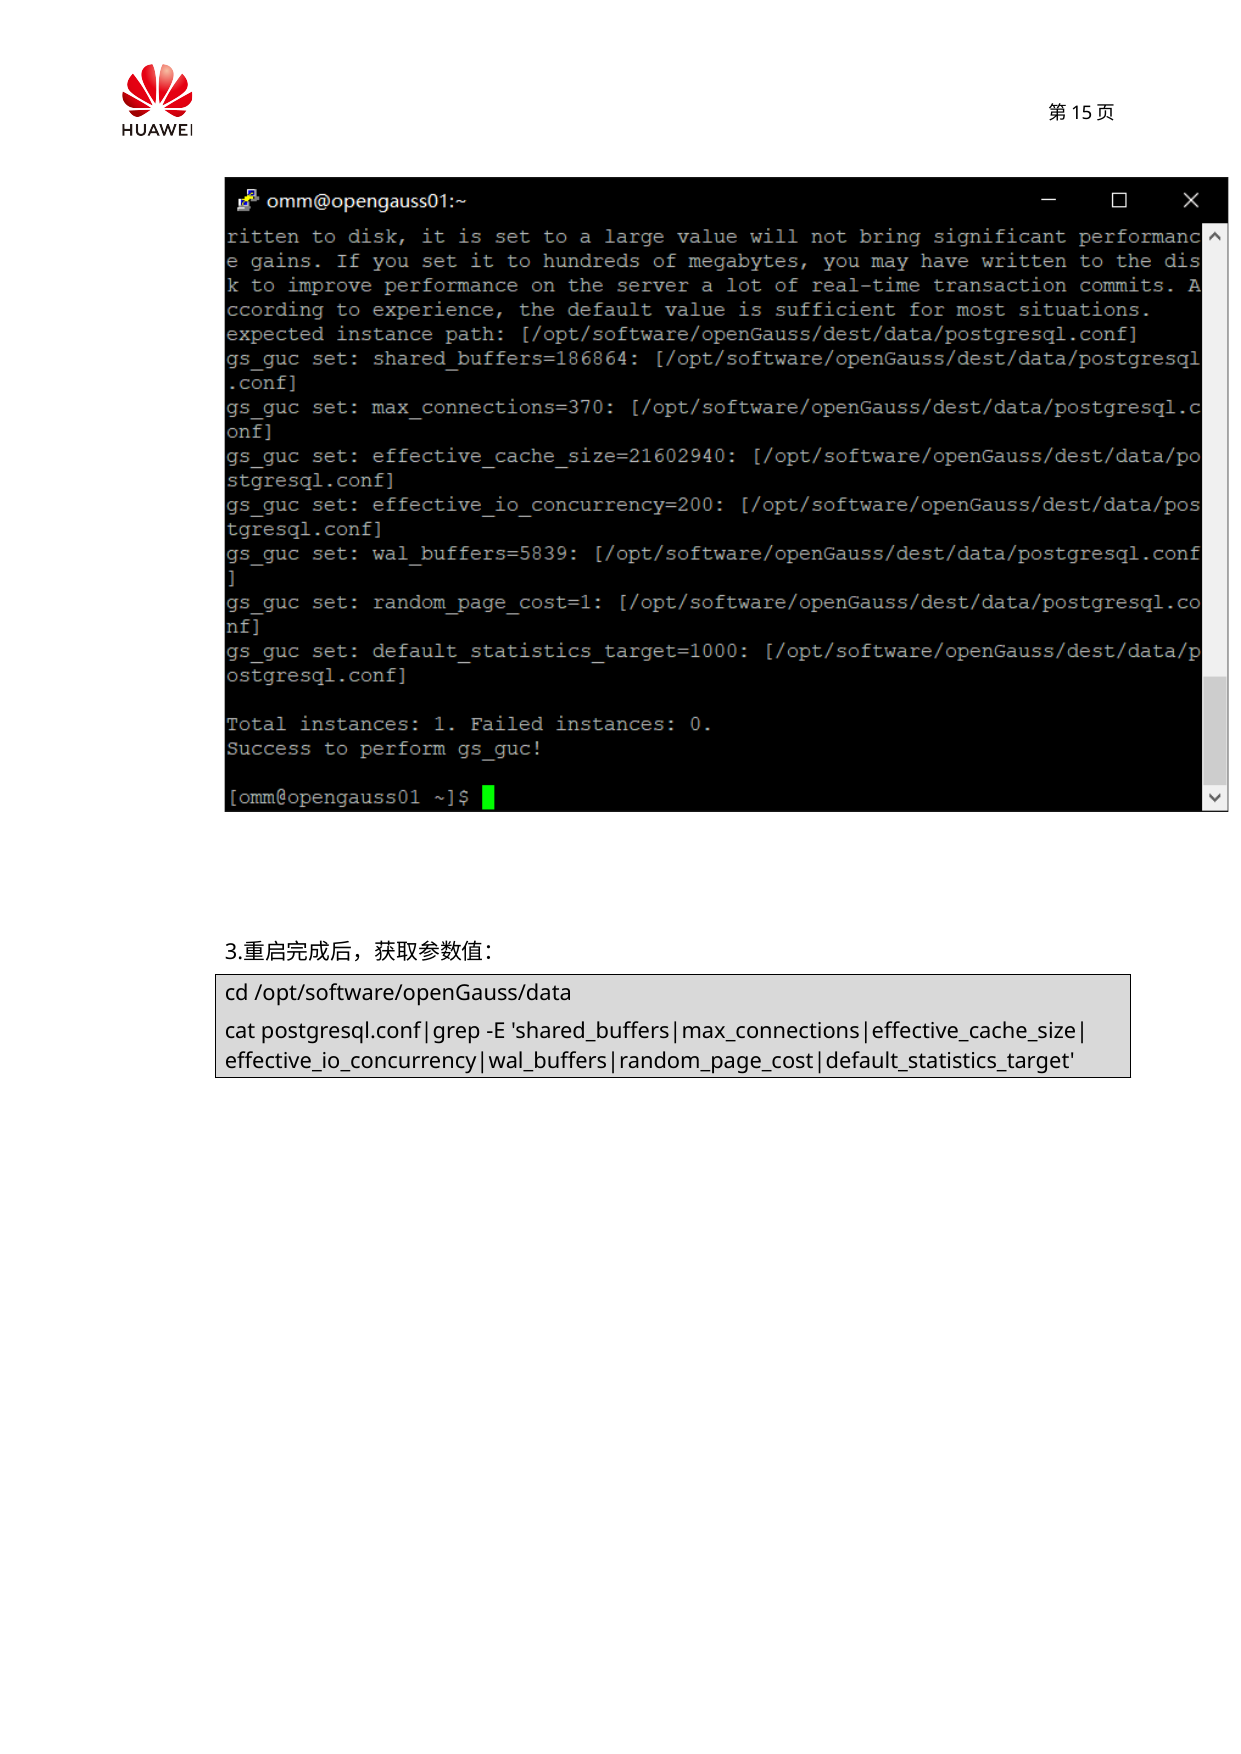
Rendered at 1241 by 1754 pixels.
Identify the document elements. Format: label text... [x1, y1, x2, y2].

text cd /opt/software/openGauss/data [216, 975, 1130, 1007]
picture [122, 64, 193, 136]
text cat postgresql.conf|grep -E 'shared_buffers|max_connections|effective_cache_size|effective_io_concurrency|wal_buffers|random_page_cost|default_statistics_target' [216, 1012, 1130, 1077]
picture [224, 177, 1229, 812]
text 3.重启完成后，获取参数值： [224, 934, 1122, 966]
